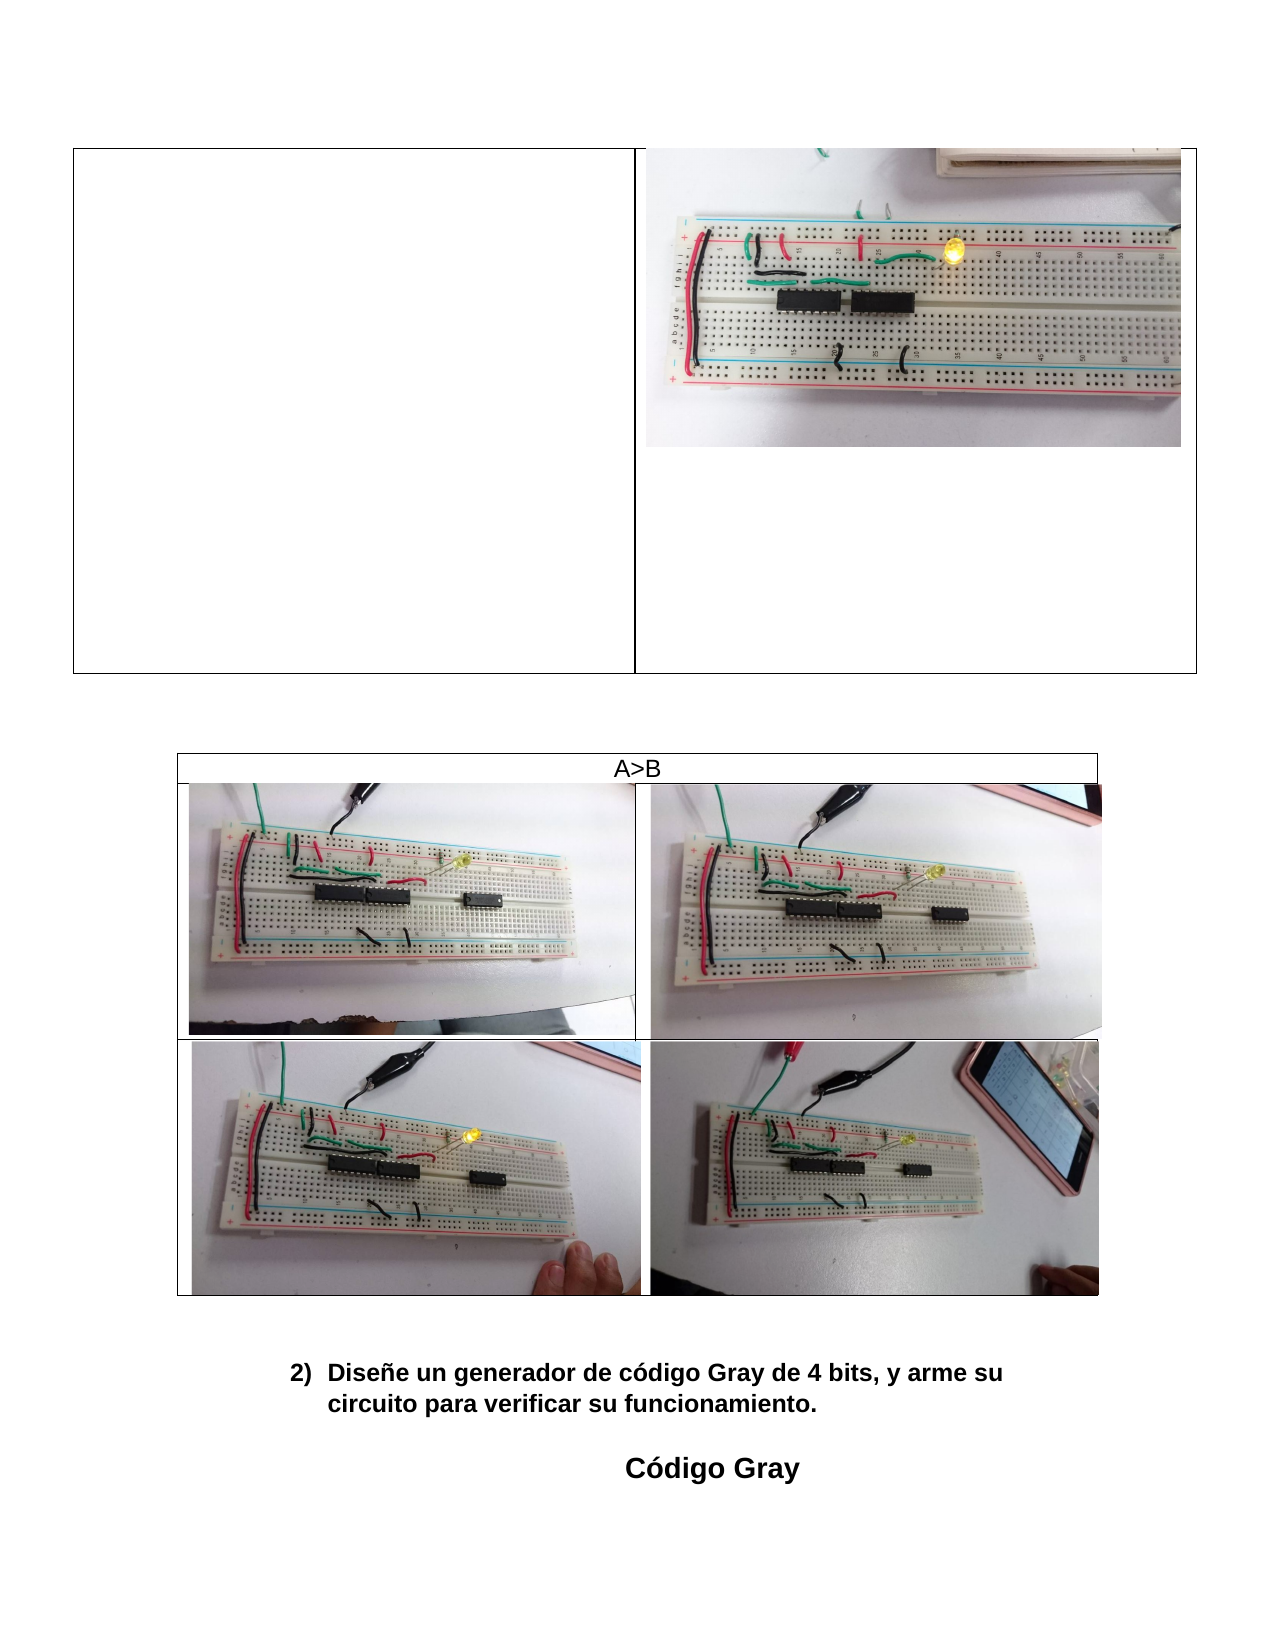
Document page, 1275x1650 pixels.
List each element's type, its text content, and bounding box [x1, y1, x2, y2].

table_cell [636, 149, 1196, 673]
picture [192, 1042, 641, 1295]
list Diseñe un generador de código Gray de 4 bits, y arme su circuito para verificar su funcionamiento. [290, 1358, 1098, 1417]
table_cell [636, 784, 650, 1038]
table_cell [74, 149, 634, 673]
list Código Gray [327, 1451, 1098, 1484]
picture [651, 1042, 1099, 1295]
table_cell [636, 1040, 1097, 1294]
table_cell [178, 1040, 635, 1294]
picture [651, 785, 1102, 1039]
table_header A>B [178, 754, 1097, 782]
table_cell [178, 784, 635, 1038]
picture [188, 783, 635, 1035]
picture [646, 148, 1181, 447]
